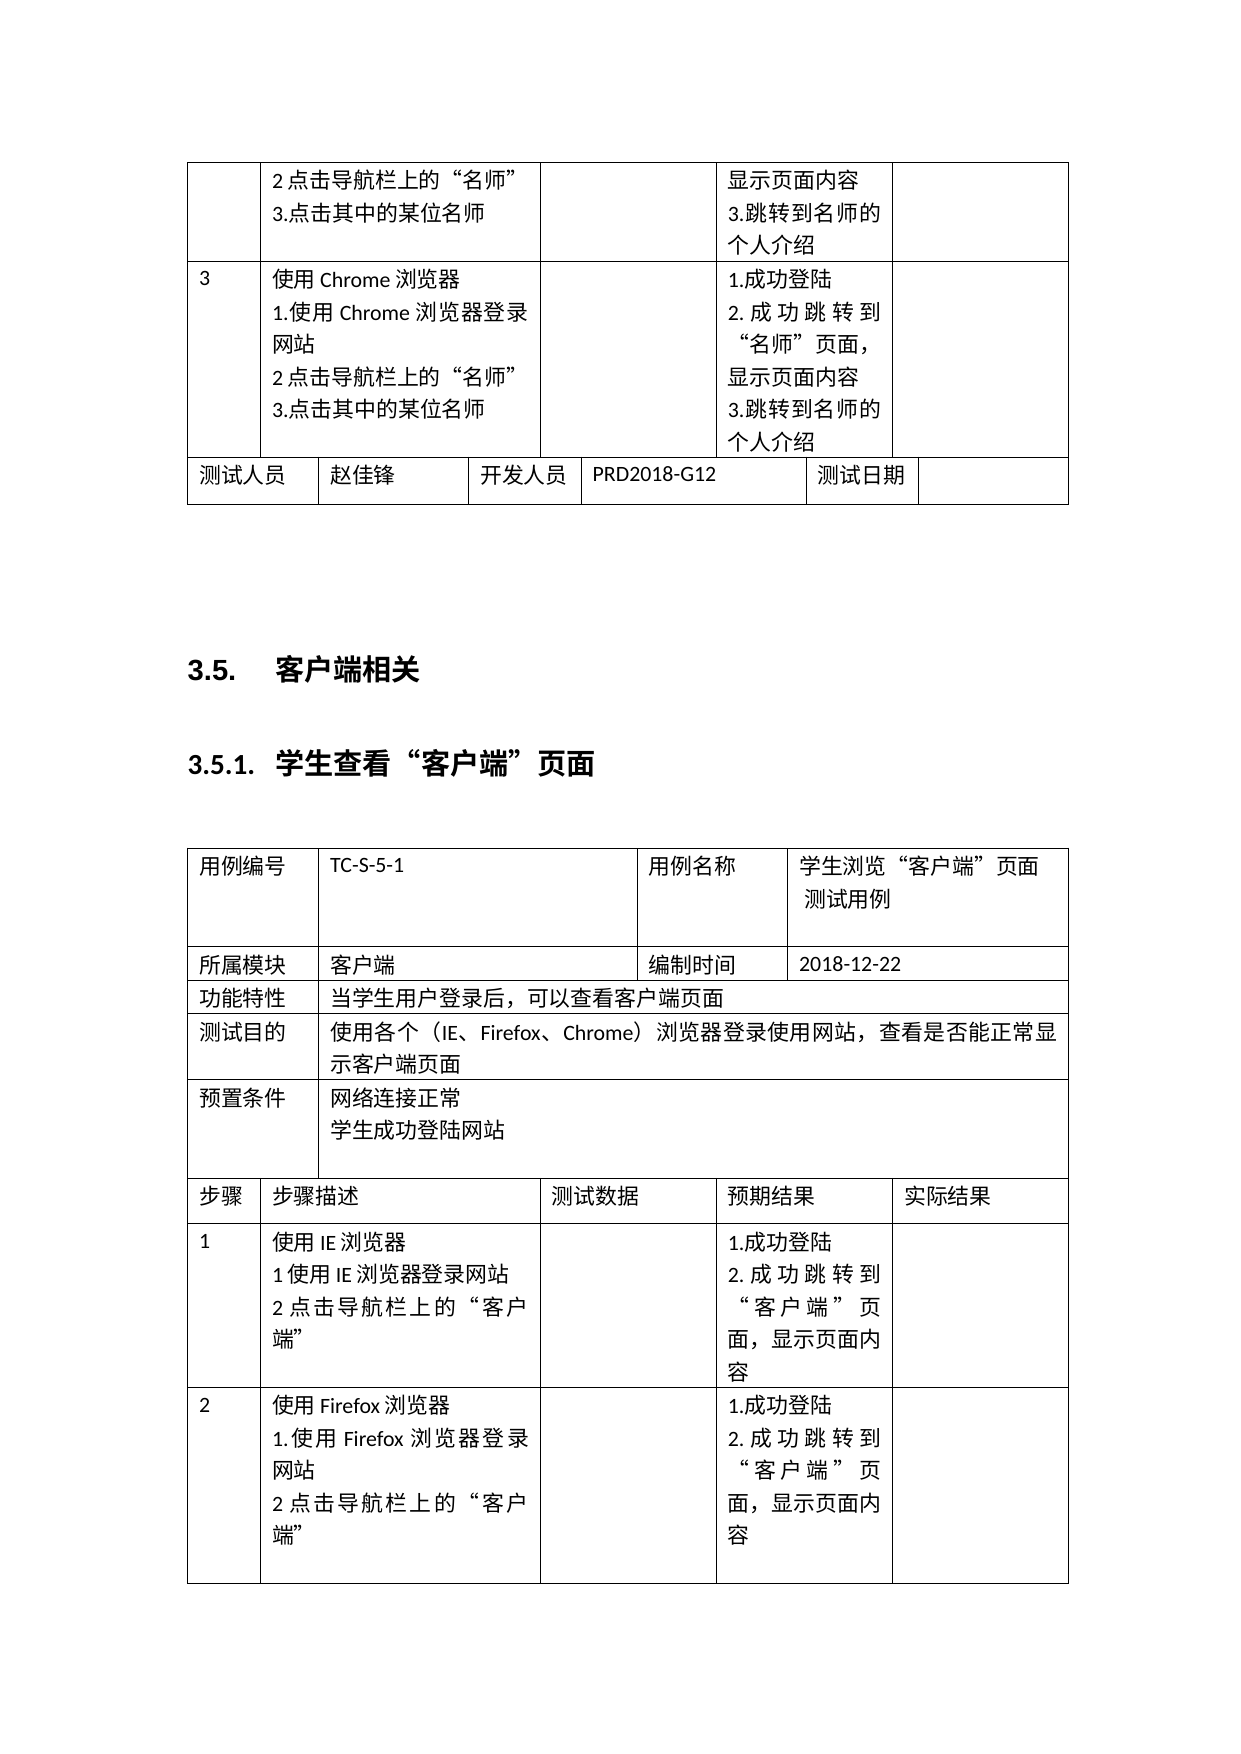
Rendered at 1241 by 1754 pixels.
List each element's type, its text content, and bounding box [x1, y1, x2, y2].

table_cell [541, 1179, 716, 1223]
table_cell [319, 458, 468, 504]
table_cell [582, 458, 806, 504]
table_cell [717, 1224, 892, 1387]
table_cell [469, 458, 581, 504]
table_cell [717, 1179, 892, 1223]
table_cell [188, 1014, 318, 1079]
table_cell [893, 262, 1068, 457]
list 客户端相关 [187, 635, 1053, 700]
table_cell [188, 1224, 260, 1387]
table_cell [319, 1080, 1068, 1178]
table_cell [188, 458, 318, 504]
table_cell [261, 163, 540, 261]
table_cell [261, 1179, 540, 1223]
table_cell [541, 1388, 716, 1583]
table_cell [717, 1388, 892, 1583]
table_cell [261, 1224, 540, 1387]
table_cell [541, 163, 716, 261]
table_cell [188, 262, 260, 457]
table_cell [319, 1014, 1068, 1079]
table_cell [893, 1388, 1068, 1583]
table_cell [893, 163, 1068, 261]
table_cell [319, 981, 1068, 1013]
subtitle 学生查看“客户端”页面 [187, 729, 1053, 794]
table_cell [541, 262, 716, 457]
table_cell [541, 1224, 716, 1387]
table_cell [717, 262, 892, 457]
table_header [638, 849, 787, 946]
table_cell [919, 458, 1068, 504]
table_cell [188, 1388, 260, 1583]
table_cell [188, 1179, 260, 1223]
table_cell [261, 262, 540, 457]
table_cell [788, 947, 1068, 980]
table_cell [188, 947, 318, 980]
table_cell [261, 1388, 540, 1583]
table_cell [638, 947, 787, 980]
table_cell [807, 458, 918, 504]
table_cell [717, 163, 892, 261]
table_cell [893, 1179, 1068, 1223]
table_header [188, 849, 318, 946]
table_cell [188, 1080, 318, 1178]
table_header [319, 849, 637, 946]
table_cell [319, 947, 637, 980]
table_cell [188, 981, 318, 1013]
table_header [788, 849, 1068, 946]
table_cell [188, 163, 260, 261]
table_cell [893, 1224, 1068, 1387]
